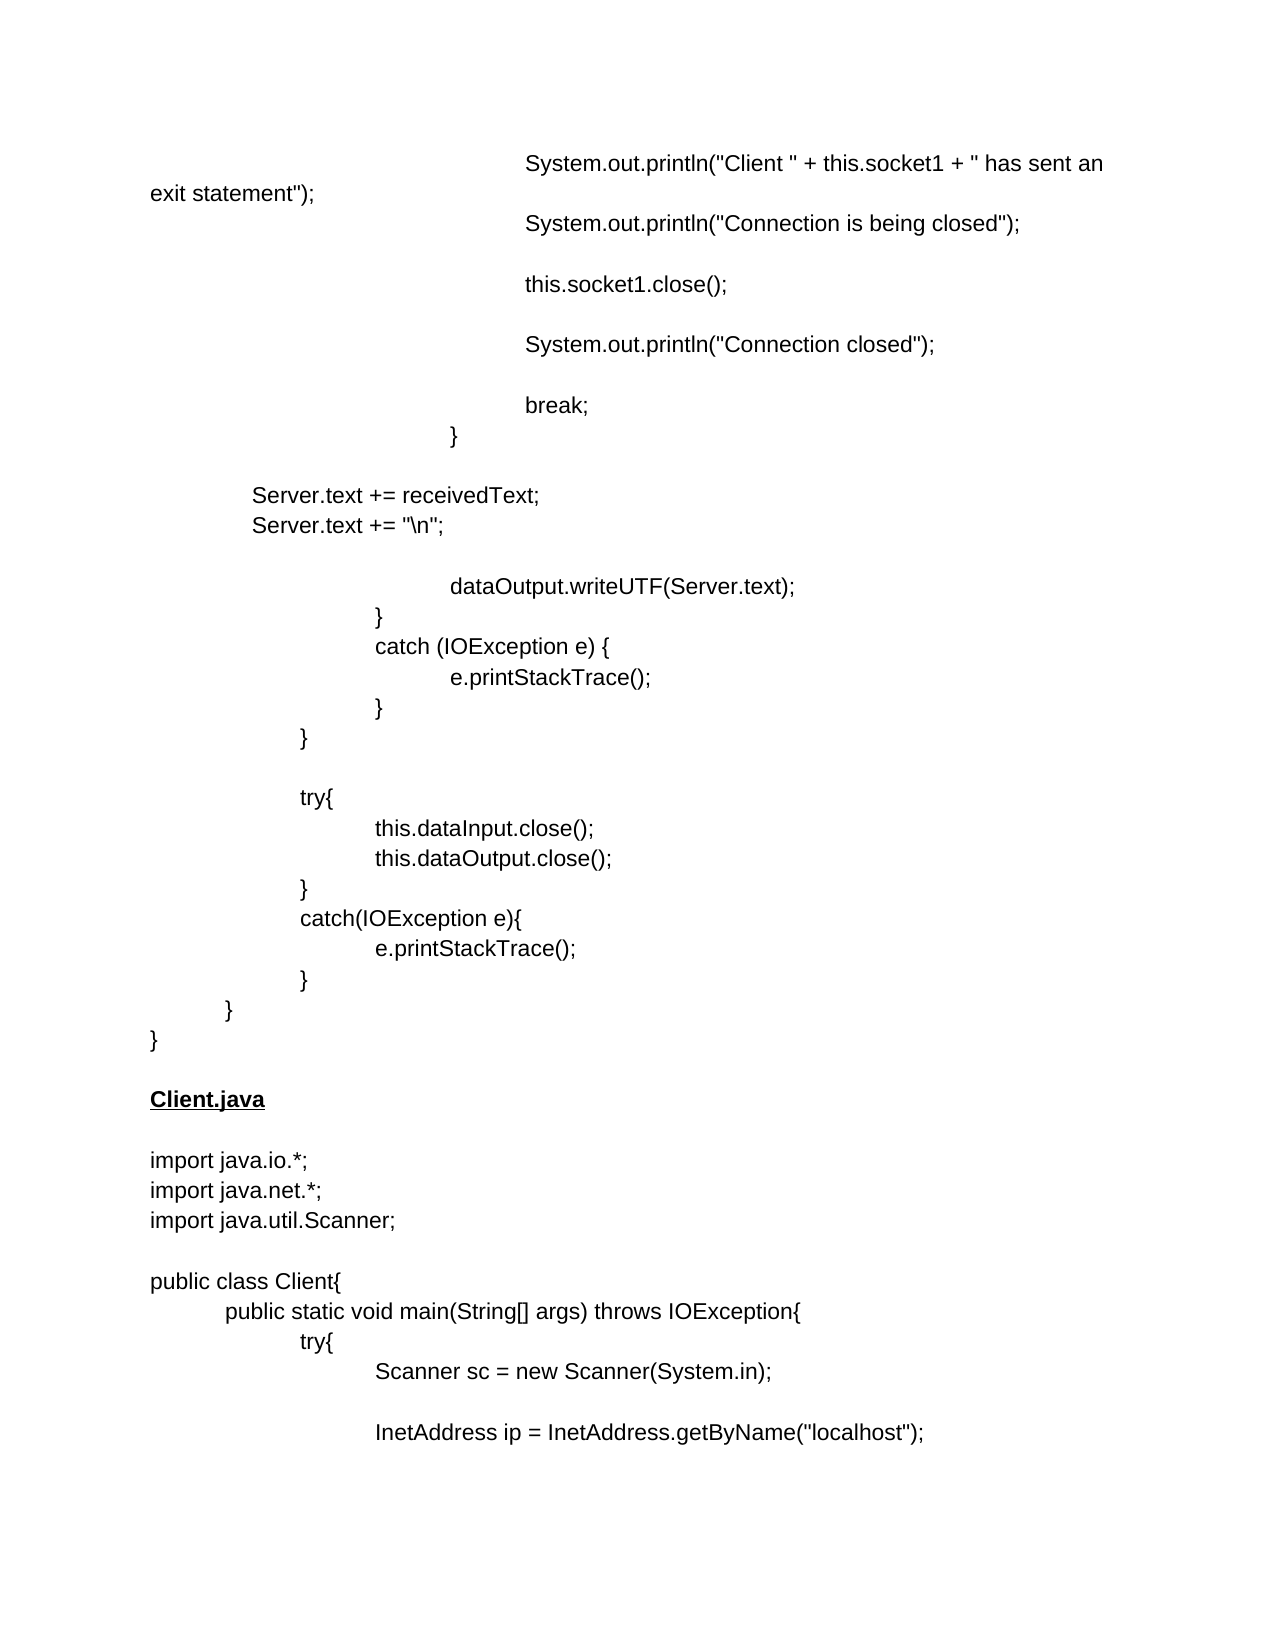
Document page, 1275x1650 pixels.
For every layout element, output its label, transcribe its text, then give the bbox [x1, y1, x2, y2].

text dataOutput.writeUTF(Server.text); [150, 573, 1125, 599]
text import java.net.*; [150, 1177, 1125, 1203]
text InetAddress ip = InetAddress.getByName("localhost"); [150, 1419, 1125, 1445]
text } [150, 875, 1125, 901]
text this.dataInput.close(); [150, 814, 1125, 841]
text import java.util.Scanner; [150, 1207, 1125, 1234]
text Client.java [150, 1086, 1125, 1113]
text } [150, 422, 1125, 448]
text } [150, 1026, 1125, 1052]
text System.out.println("Connection closed"); [150, 331, 1125, 358]
text } [150, 996, 1125, 1022]
text import java.io.*; [150, 1147, 1125, 1173]
text } [150, 694, 1125, 720]
text e.printStackTrace(); [150, 663, 1125, 690]
text } [150, 724, 1125, 750]
text try{ [150, 1328, 1125, 1354]
text public class Client{ [150, 1268, 1125, 1294]
text try{ [150, 784, 1125, 811]
text Server.text += "\n"; [150, 512, 1125, 539]
text this.dataOutput.close(); [150, 845, 1125, 871]
text this.socket1.close(); [150, 271, 1125, 297]
text System.out.println("Connection is being closed"); [150, 210, 1125, 237]
text Server.text += receivedText; [150, 482, 1125, 509]
text System.out.println("Client " + this.socket1 + " has sent an exit statement"); [150, 150, 1125, 207]
text } [150, 603, 1125, 629]
text Scanner sc = new Scanner(System.in); [150, 1358, 1125, 1385]
text catch (IOException e) { [150, 633, 1125, 660]
text catch(IOException e){ [150, 905, 1125, 932]
text public static void main(String[] args) throws IOException{ [150, 1298, 1125, 1324]
text e.printStackTrace(); [150, 935, 1125, 962]
text } [150, 966, 1125, 992]
text break; [150, 392, 1125, 418]
